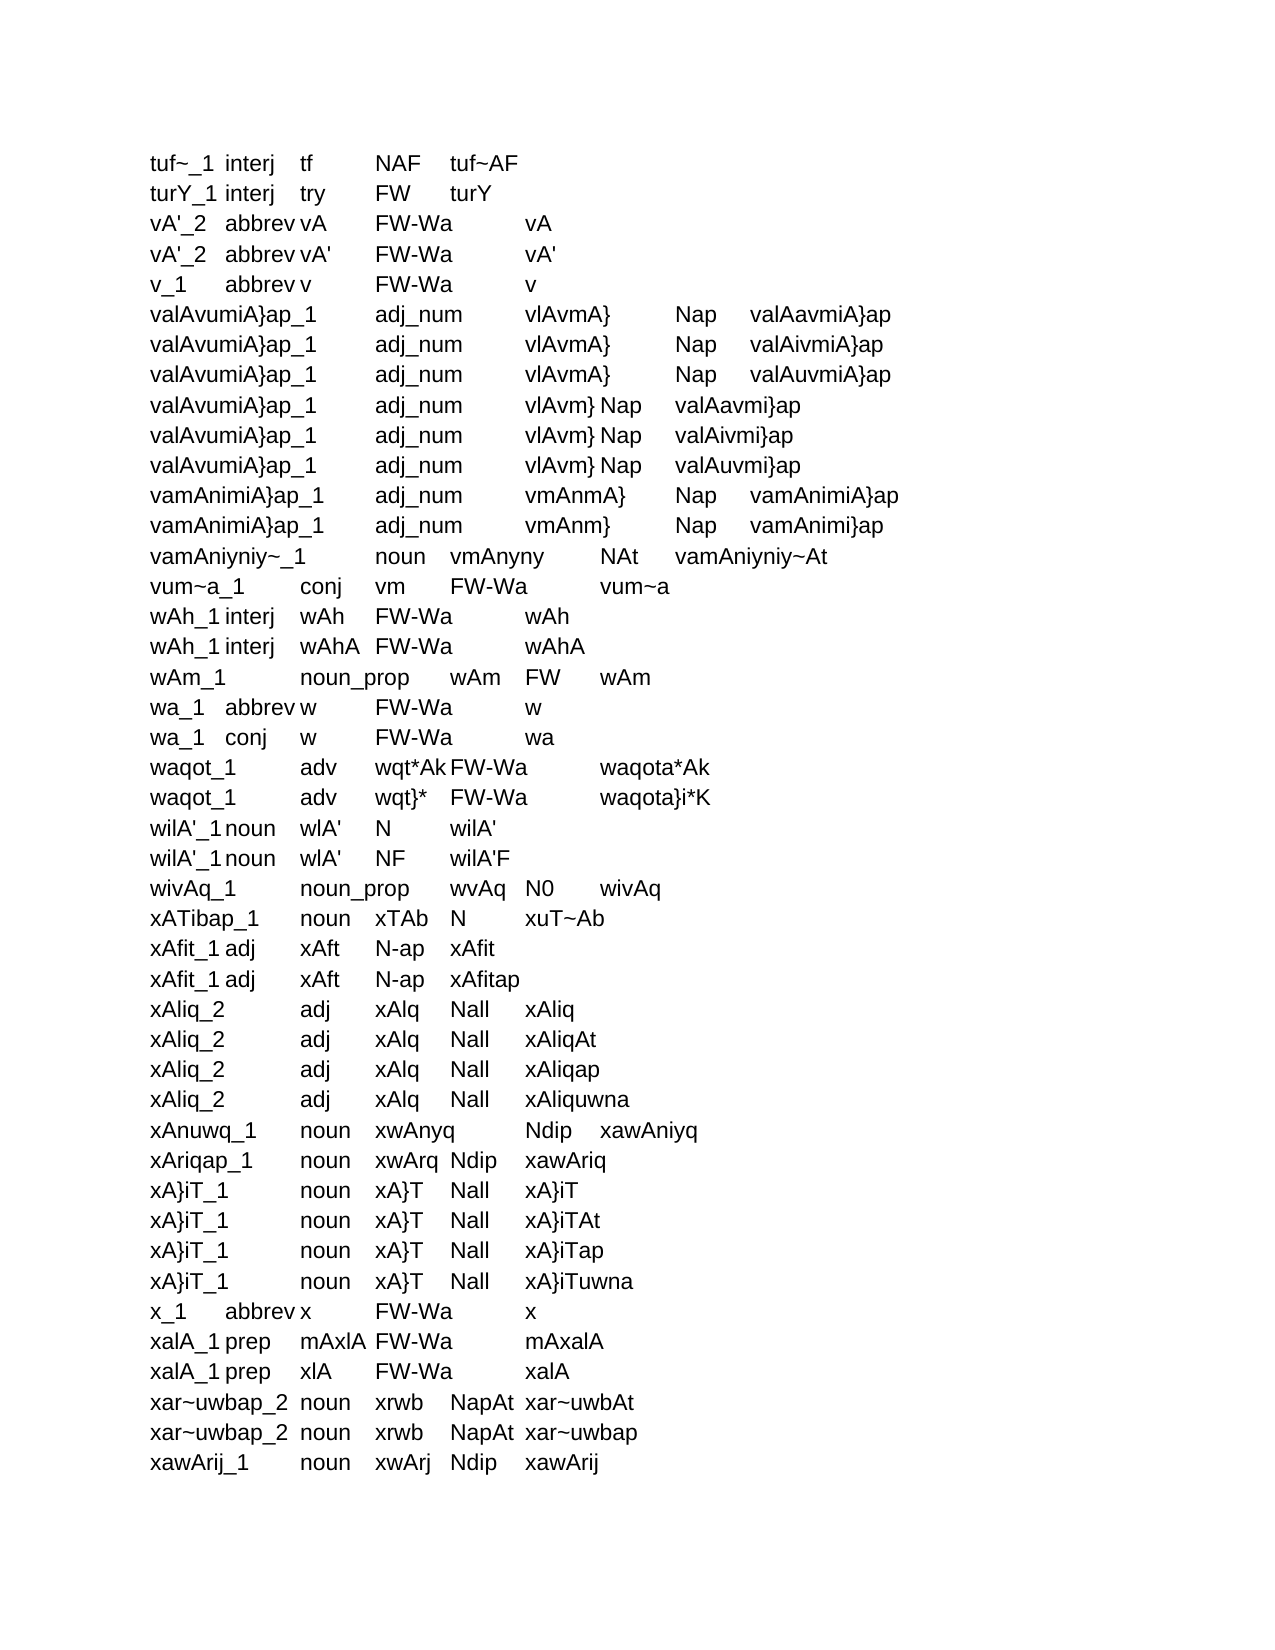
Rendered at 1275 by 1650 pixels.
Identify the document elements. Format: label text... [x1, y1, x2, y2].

text valAvumiA}ap_1 adj_num vlAvm} Nap valAuvmi}ap [150, 452, 1125, 478]
text v_1 abbrev v FW-Wa v [150, 271, 1125, 297]
text waqot_1 adv wqt}* FW-Wa waqota}i*K [150, 784, 1125, 811]
text wilA'_1 noun wlA' N wilA' [150, 814, 1125, 841]
text valAvumiA}ap_1 adj_num vlAvmA} Nap valAivmiA}ap [150, 331, 1125, 358]
text wAh_1 interj wAhA FW-Wa wAhA [150, 633, 1125, 660]
text x_1 abbrev x FW-Wa x [150, 1298, 1125, 1324]
text wAh_1 interj wAh FW-Wa wAh [150, 603, 1125, 629]
text xATibap_1 noun xTAb N xuT~Ab [150, 905, 1125, 932]
text valAvumiA}ap_1 adj_num vlAvmA} Nap valAavmiA}ap [150, 301, 1125, 327]
text valAvumiA}ap_1 adj_num vlAvmA} Nap valAuvmiA}ap [150, 361, 1125, 388]
text xA}iT_1 noun xA}T Nall xA}iT [150, 1177, 1125, 1203]
text wa_1 abbrev w FW-Wa w [150, 694, 1125, 720]
text xA}iT_1 noun xA}T Nall xA}iTAt [150, 1207, 1125, 1234]
text waqot_1 adv wqt*Ak FW-Wa waqota*Ak [150, 754, 1125, 781]
text turY_1 interj try FW turY [150, 180, 1125, 207]
text vum~a_1 conj vm FW-Wa vum~a [150, 573, 1125, 599]
text xAriqap_1 noun xwArq Ndip xawAriq [150, 1147, 1125, 1173]
text xAliq_2 adj xAlq Nall xAliq [150, 996, 1125, 1022]
text xAliq_2 adj xAlq Nall xAliqAt [150, 1026, 1125, 1052]
text xA}iT_1 noun xA}T Nall xA}iTuwna [150, 1268, 1125, 1294]
text wilA'_1 noun wlA' NF wilA'F [150, 845, 1125, 871]
text vamAnimiA}ap_1 adj_num vmAnm} Nap vamAnimi}ap [150, 512, 1125, 539]
text xar~uwbap_2 noun xrwb NapAt xar~uwbAt [150, 1388, 1125, 1415]
text xawArij_1 noun xwArj Ndip xawArij [150, 1449, 1125, 1475]
text vA'_2 abbrev vA' FW-Wa vA' [150, 241, 1125, 267]
text xar~uwbap_2 noun xrwb NapAt xar~uwbap [150, 1419, 1125, 1445]
text wivAq_1 noun_prop wvAq N0 wivAq [150, 875, 1125, 901]
text vA'_2 abbrev vA FW-Wa vA [150, 210, 1125, 237]
text xAliq_2 adj xAlq Nall xAliquwna [150, 1086, 1125, 1113]
text valAvumiA}ap_1 adj_num vlAvm} Nap valAavmi}ap [150, 392, 1125, 418]
text xalA_1 prep xlA FW-Wa xalA [150, 1358, 1125, 1385]
text xalA_1 prep mAxlA FW-Wa mAxalA [150, 1328, 1125, 1354]
text xAliq_2 adj xAlq Nall xAliqap [150, 1056, 1125, 1083]
text wAm_1 noun_prop wAm FW wAm [150, 663, 1125, 690]
text wa_1 conj w FW-Wa wa [150, 724, 1125, 750]
text xAnuwq_1 noun xwAnyq Ndip xawAniyq [150, 1117, 1125, 1143]
text tuf~_1 interj tf NAF tuf~AF [150, 150, 1125, 176]
text vamAnimiA}ap_1 adj_num vmAnmA} Nap vamAnimiA}ap [150, 482, 1125, 509]
text valAvumiA}ap_1 adj_num vlAvm} Nap valAivmi}ap [150, 422, 1125, 448]
text xAfit_1 adj xAft N-ap xAfitap [150, 966, 1125, 992]
text xA}iT_1 noun xA}T Nall xA}iTap [150, 1237, 1125, 1264]
text vamAniyniy~_1 noun vmAnyny NAt vamAniyniy~At [150, 543, 1125, 569]
text xAfit_1 adj xAft N-ap xAfit [150, 935, 1125, 962]
